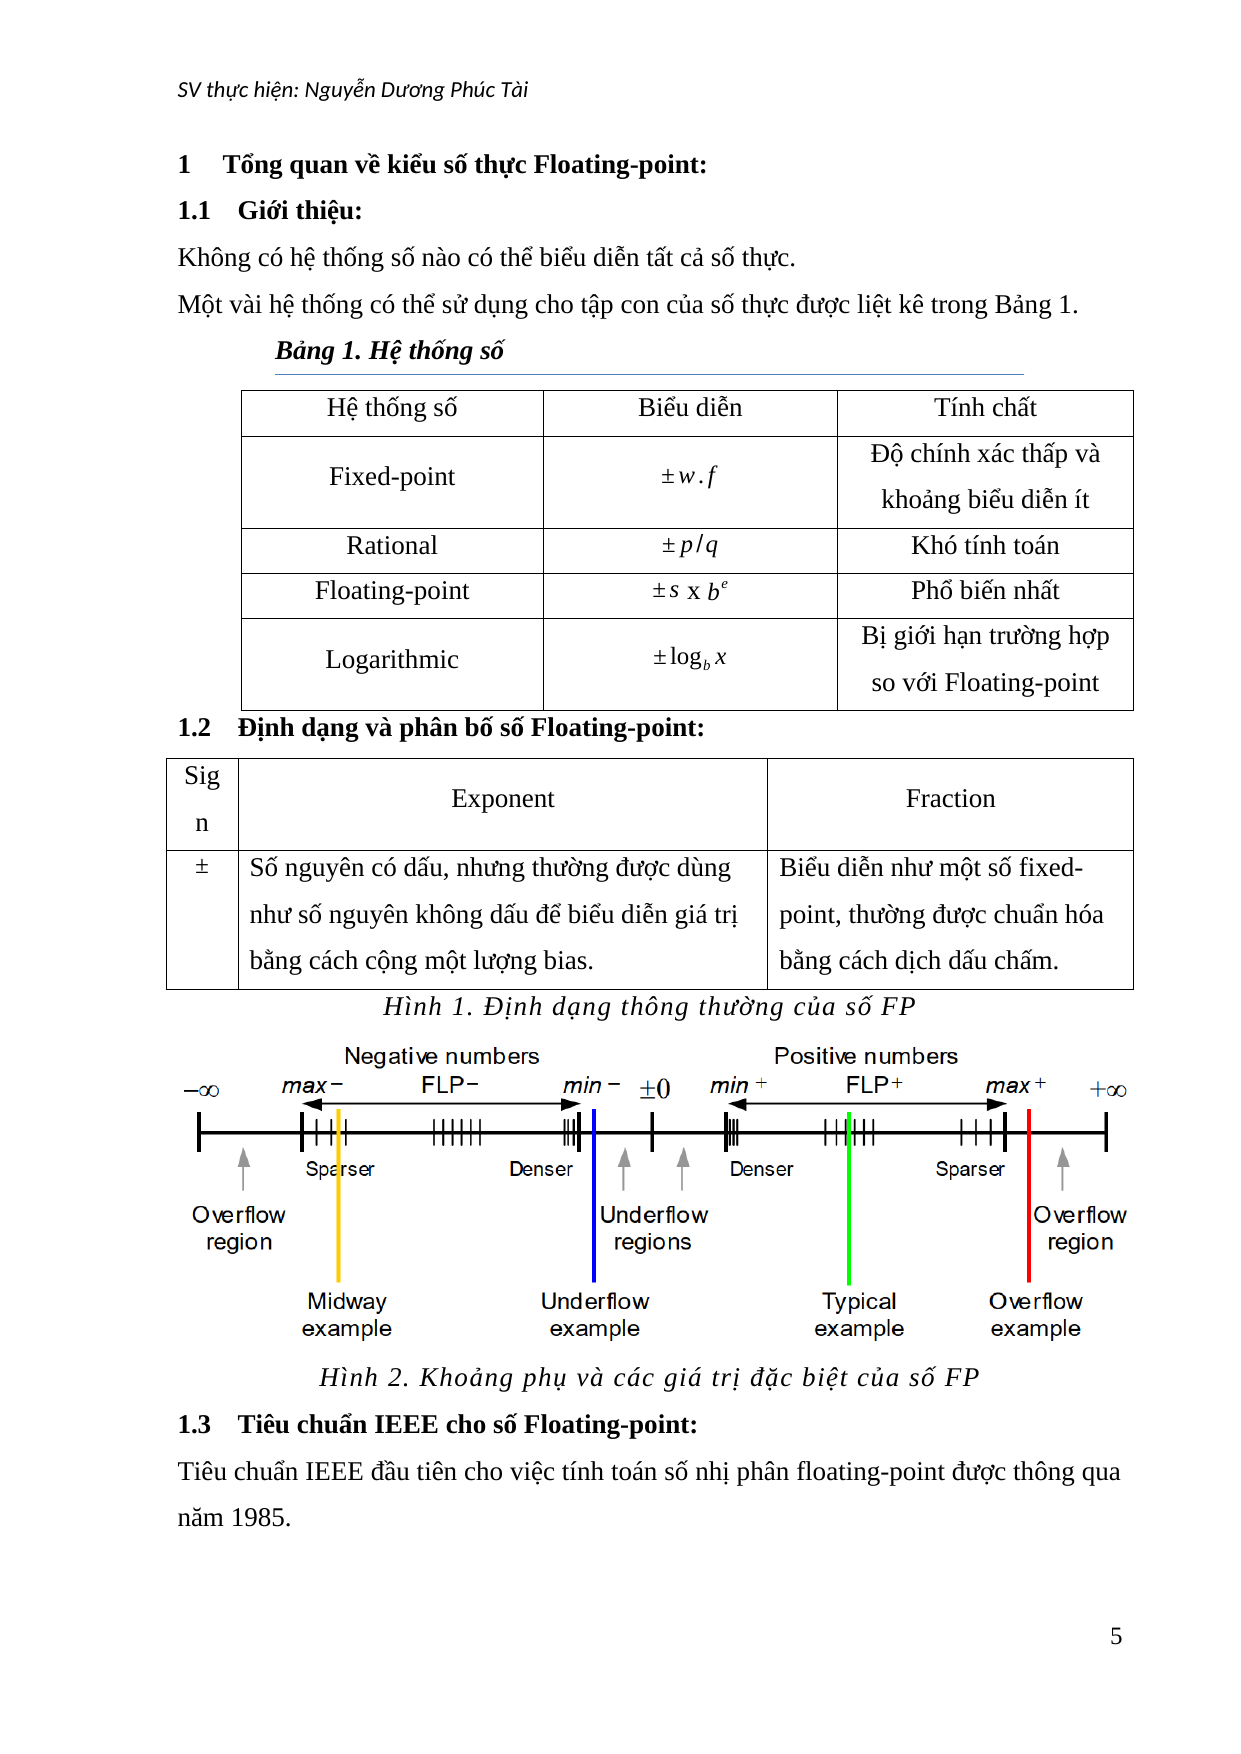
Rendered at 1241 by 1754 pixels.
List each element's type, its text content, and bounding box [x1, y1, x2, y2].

table_header Sign [167, 759, 238, 850]
subtitle Tiêu chuẩn IEEE cho số Floating-point: [177, 1408, 1122, 1439]
table_cell Floating-point [242, 574, 543, 618]
subtitle Hình 2. Khoảng phụ và các giá trị đặc biệt của số FP [177, 1362, 1122, 1393]
table_cell Rational [242, 529, 543, 573]
table_cell [544, 529, 837, 573]
table_header Biểu diễn [544, 391, 837, 436]
text Tiêu chuẩn IEEE đầu tiên cho việc tính toán số nhị phân floating-point được thông qua năm 1985. [177, 1455, 1122, 1533]
table_cell Biểu diễn như một số fixed-point, thường được chuẩn hóa bằng cách dịch dấu chấm. [768, 851, 1133, 989]
table_cell x [544, 574, 837, 618]
text Một vài hệ thống có thể sử dụng cho tập con của số thực được liệt kê trong Bảng 1. [177, 288, 1122, 319]
subtitle Giới thiệu: [177, 194, 1122, 226]
table_cell [544, 437, 837, 528]
picture [177, 1036, 1153, 1348]
table_cell Khó tính toán [838, 529, 1133, 573]
table_cell [544, 619, 837, 710]
text Không có hệ thống số nào có thể biểu diễn tất cả số thực. [177, 241, 1122, 272]
table_cell Fixed-point [242, 437, 543, 528]
table_cell Số nguyên có dấu, nhưng thường được dùng như số nguyên không dấu để biểu diễn giá trị bằng cách cộng một lượng bias. [239, 851, 767, 989]
table_header Exponent [239, 759, 767, 850]
subtitle Định dạng và phân bố số Floating-point: [177, 711, 1122, 742]
table_cell Bị giới hạn trường hợp so với Floating-point [838, 619, 1133, 710]
table_header Fraction [768, 759, 1133, 850]
subtitle Tổng quan về kiểu số thực Floating-point: [177, 148, 1122, 179]
table_header Tính chất [838, 391, 1133, 436]
subtitle Hình 1. Định dạng thông thường của số FP [177, 990, 1122, 1021]
table_cell Độ chính xác thấp và khoảng biểu diễn ít [838, 437, 1133, 528]
table_cell Phổ biến nhất [838, 574, 1133, 618]
table_cell [167, 851, 238, 989]
table_header Hệ thống số [242, 391, 543, 436]
text Bảng 1. Hệ thống số [275, 334, 1024, 374]
table_cell Logarithmic [242, 619, 543, 710]
